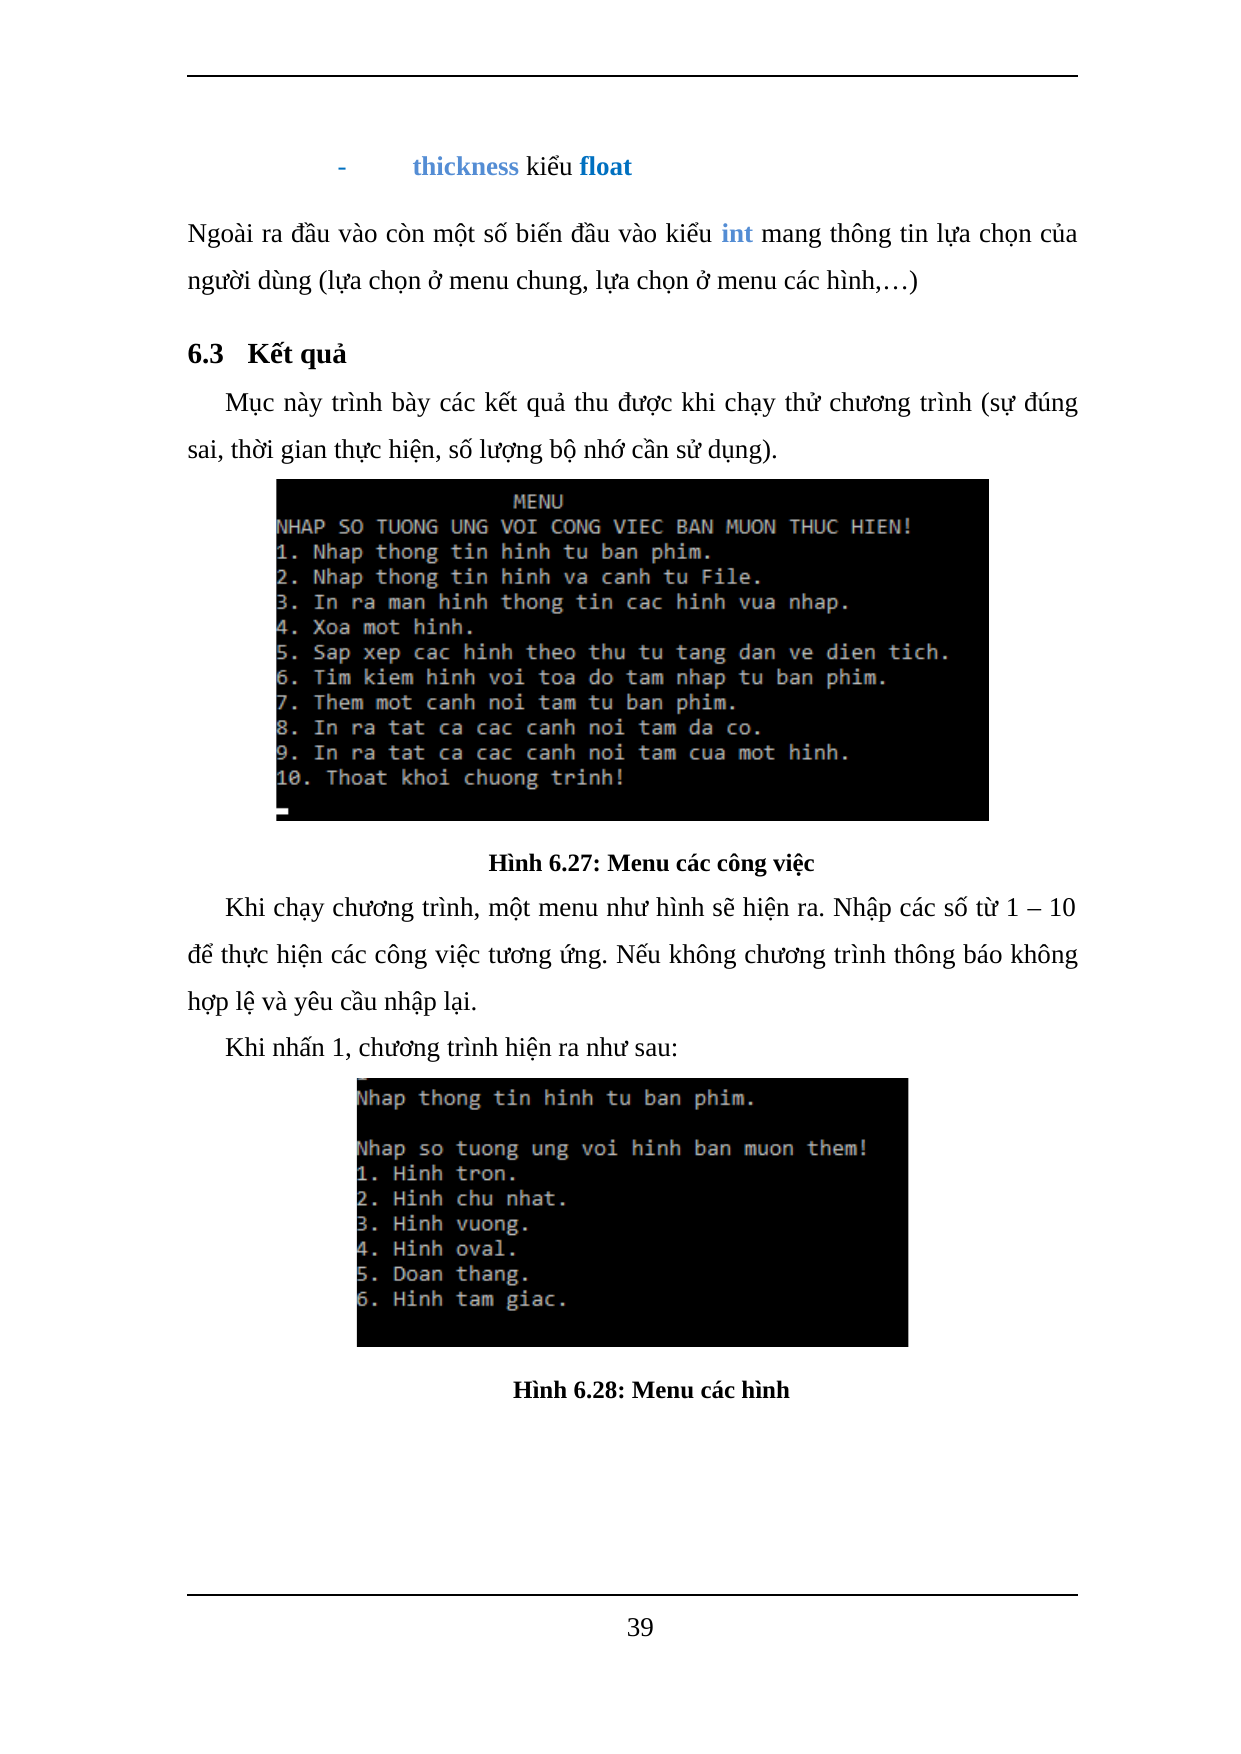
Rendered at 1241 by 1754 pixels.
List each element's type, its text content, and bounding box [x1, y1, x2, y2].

list thickness kiểu float [187, 150, 1078, 181]
text Khi nhấn 1, chương trình hiện ra như sau: [187, 1031, 1078, 1062]
picture [276, 479, 989, 821]
text Mục này trình bày các kết quả thu được khi chạy thử chương trình (sự đúng sai, thời gian thực hiện, số lượng bộ nhớ cần sử dụng). [187, 386, 1078, 464]
picture [356, 1078, 909, 1347]
text Ngoài ra đầu vào còn một số biến đầu vào kiểu int mang thông tin lựa chọn của người dùng (lựa chọn ở menu chung, lựa chọn ở menu các hình,…) [187, 217, 1078, 295]
text Khi chạy chương trình, một menu như hình sẽ hiện ra. Nhập các số từ 1 – 10 để thực hiện các công việc tương ứng. Nếu không chương trình thông báo không hợp lệ và yêu cầu nhập lại. [187, 891, 1078, 1016]
subtitle Kết quả [187, 336, 1078, 369]
